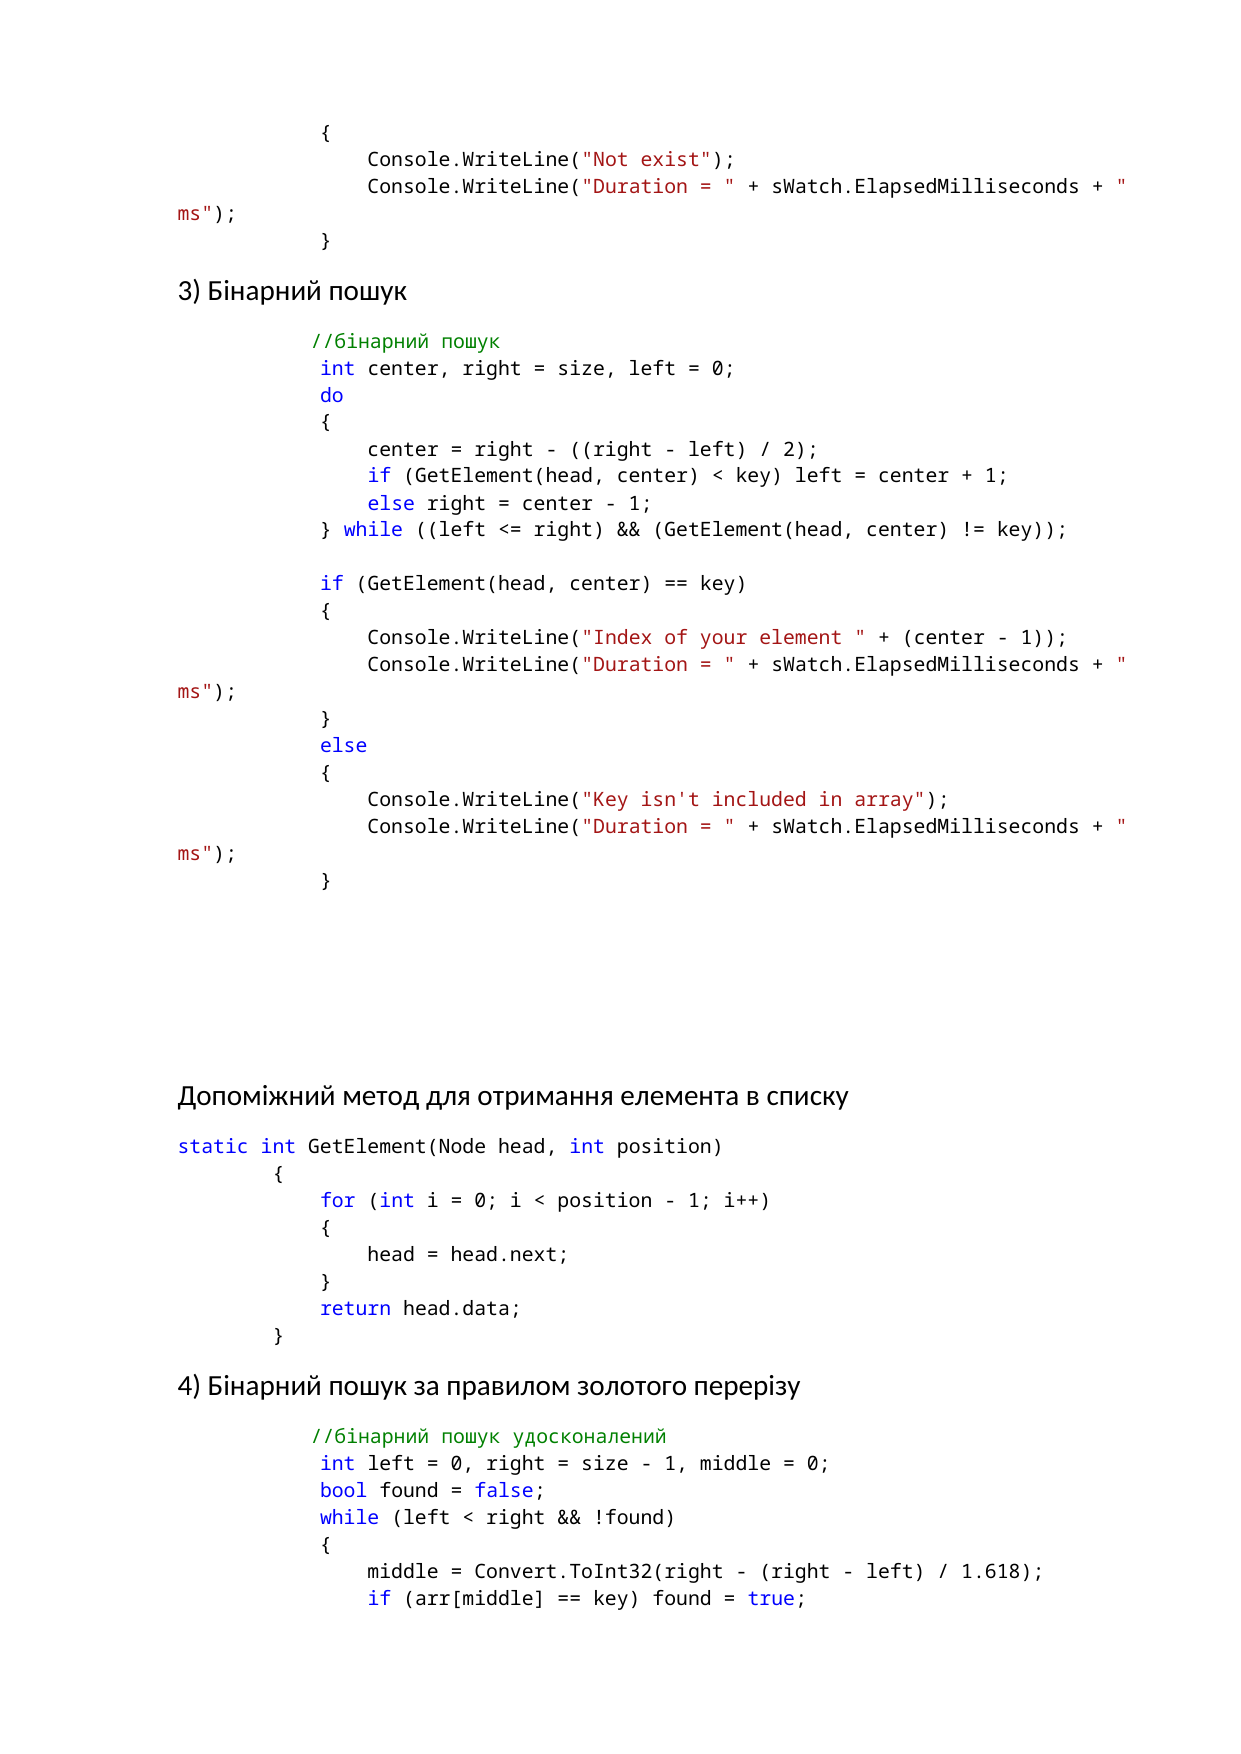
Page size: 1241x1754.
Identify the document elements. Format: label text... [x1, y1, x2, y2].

text if (GetElement(head, center) < key) left = center + 1; [177, 462, 1152, 489]
text Console.WriteLine("Duration = " + sWatch.ElapsedMilliseconds + " ms"); [177, 812, 1152, 866]
text head = head.next; [177, 1241, 1152, 1267]
text middle = Convert.ToInt32(right - (right - left) / 1.618); [177, 1557, 1152, 1584]
text center = right - ((right - left) / 2); [177, 435, 1152, 462]
text if (GetElement(head, center) == key) [177, 570, 1152, 597]
text do [177, 381, 1152, 408]
text //бінарний пошук удосконалений [251, 1422, 1152, 1449]
text int left = 0, right = size - 1, middle = 0; [177, 1449, 1152, 1476]
text Console.WriteLine("Index of your element " + (center - 1)); [177, 624, 1152, 651]
text return head.data; [177, 1294, 1152, 1321]
text 3) Бінарний пошук [177, 272, 1152, 307]
text { [177, 758, 1152, 786]
text static int GetElement(Node head, int position) [177, 1133, 1152, 1159]
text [177, 172, 1152, 226]
text Допоміжний метод для отримання елемента в списку [177, 1077, 1152, 1113]
text } [177, 226, 1152, 253]
text } while ((left <= right) && (GetElement(head, center) != key)); [177, 516, 1152, 543]
text bool found = false; [177, 1476, 1152, 1503]
text int center, right = size, left = 0; [177, 354, 1152, 381]
text } [177, 704, 1152, 732]
text { [177, 1213, 1152, 1241]
text { [177, 1530, 1152, 1557]
text else right = center - 1; [177, 489, 1152, 516]
text while (left < right && !found) [177, 1503, 1152, 1530]
text Console.WriteLine("Not exist"); [177, 145, 1152, 172]
text } [177, 1267, 1152, 1294]
text for (int i = 0; i < position - 1; i++) [177, 1187, 1152, 1213]
text 4) Бінарний пошук за правилом золотого перерізу [177, 1367, 1152, 1403]
text } [177, 1321, 1152, 1348]
text if (arr[middle] == key) found = true; [177, 1584, 1152, 1611]
text { [177, 118, 1152, 145]
text Console.WriteLine("Duration = " + sWatch.ElapsedMilliseconds + " ms"); [177, 651, 1152, 704]
text { [177, 1159, 1152, 1187]
text { [177, 597, 1152, 624]
text } [177, 866, 1152, 893]
text else [177, 732, 1152, 758]
text Console.WriteLine("Key isn't included in array"); [177, 786, 1152, 812]
text { [177, 408, 1152, 435]
text //бінарний пошук [177, 327, 1152, 354]
